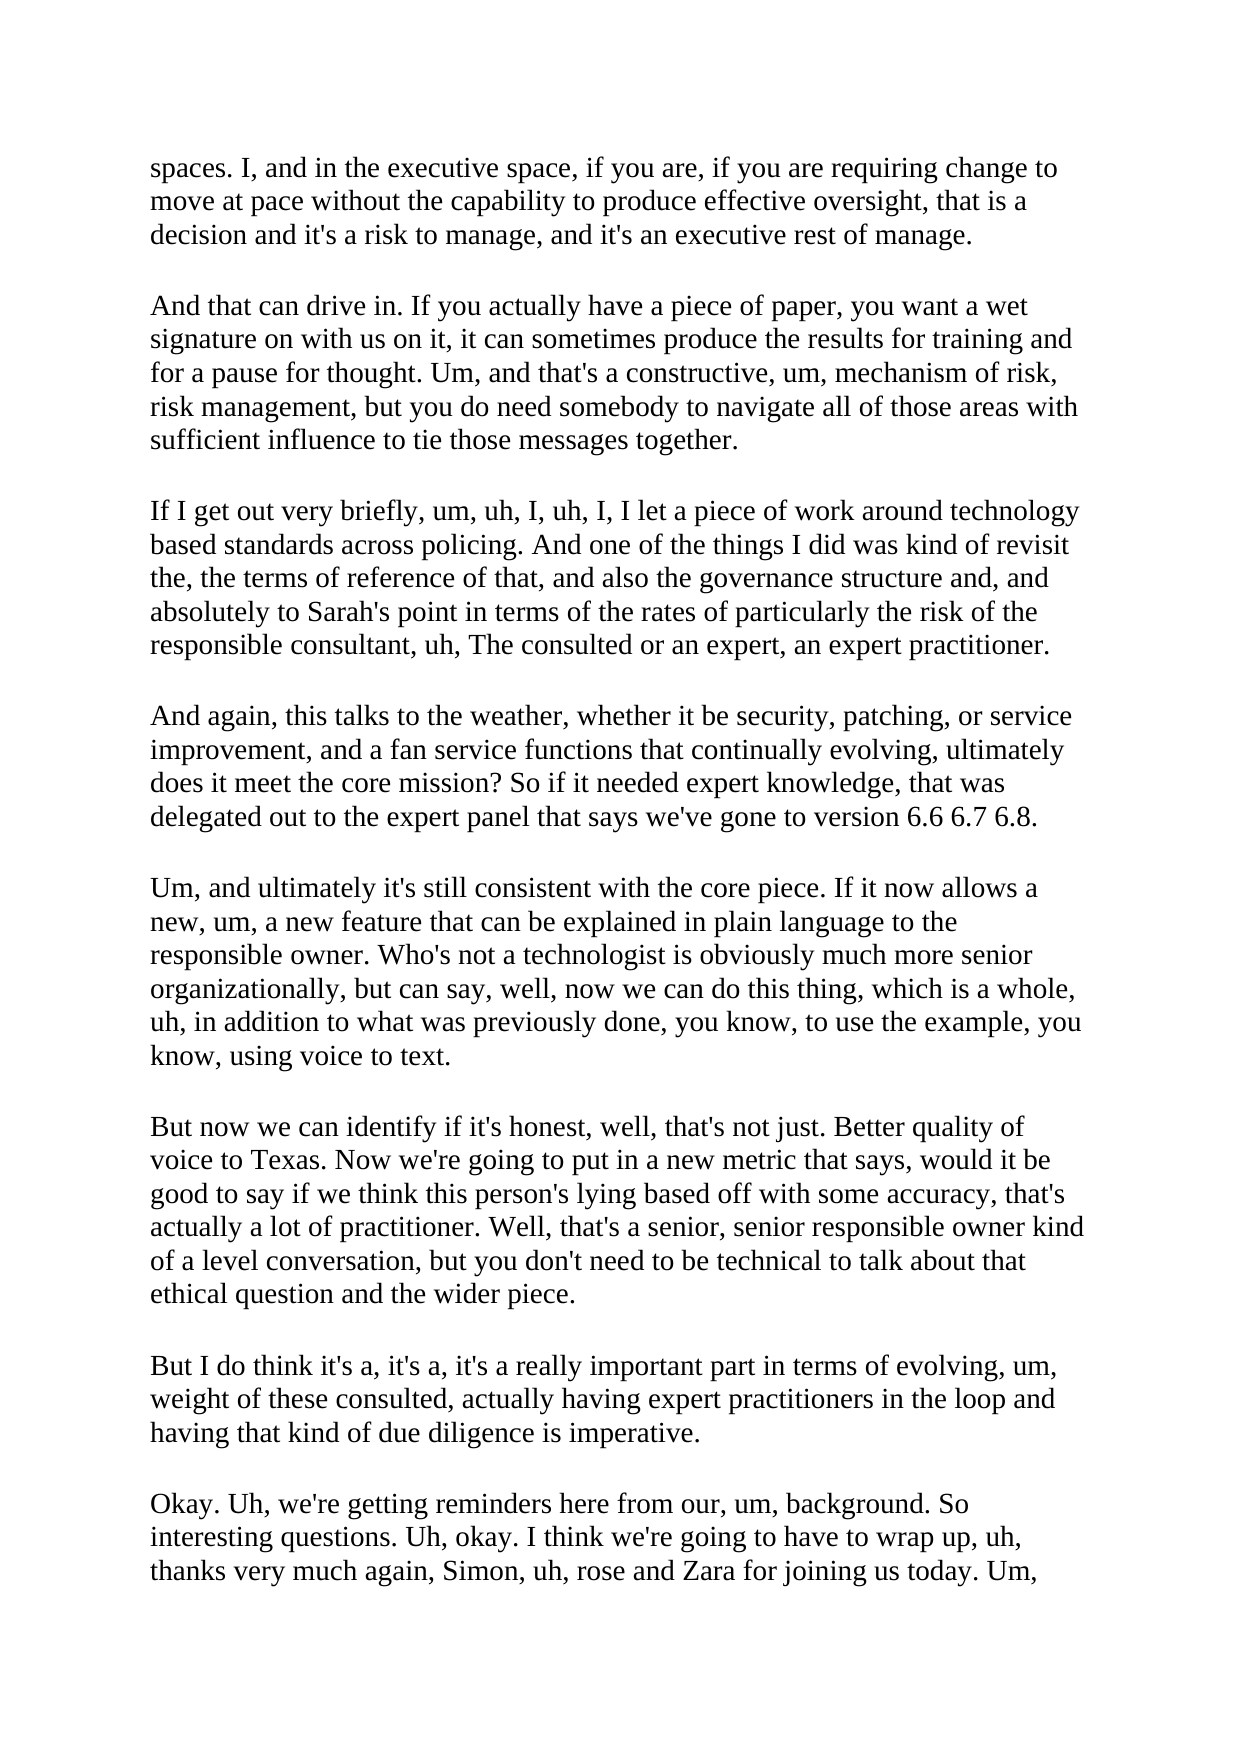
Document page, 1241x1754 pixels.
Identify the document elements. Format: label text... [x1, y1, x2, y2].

text But now we can identify if it's honest, well, that's not just. Better quality of voice to Texas. Now we're going to put in a new metric that says, would it be good to say if we think this person's lying based off with some accuracy, that's actually a lot of practitioner. Well, that's a senior, senior responsible owner kind of a level conversation, but you don't need to be technical to talk about that ethical question and the wider piece. [150, 1109, 1090, 1310]
text And that can drive in. If you actually have a piece of paper, you want a wet signature on with us on it, it can sometimes produce the results for training and for a pause for thought. Um, and that's a constructive, um, mechanism of risk, risk management, but you do need somebody to navigate all of those areas with sufficient influence to tie those messages together. [150, 288, 1090, 456]
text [150, 1486, 1090, 1586]
text Um, and ultimately it's still consistent with the core piece. If it now allows a new, um, a new feature that can be explained in plain language to the responsible owner. Who's not a technologist is obviously much more senior organizationally, but can say, well, now we can do this thing, which is a whole, uh, in addition to what was previously done, you know, to use the example, you know, using voice to text. [150, 870, 1090, 1071]
text But I do think it's a, it's a, it's a really important part in terms of evolving, um, weight of these consulted, actually having expert practitioners in the loop and having that kind of due diligence is imperative. [150, 1348, 1090, 1448]
text If I get out very briefly, um, uh, I, uh, I, I let a piece of work around technology based standards across policing. And one of the things I did was kind of revisit the, the terms of reference of that, and also the governance structure and, and absolutely to Sarah's point in terms of the rates of particularly the risk of the responsible consultant, uh, The consulted or an expert, an expert practitioner. [150, 493, 1090, 661]
text And again, this talks to the weather, whether it be security, patching, or service improvement, and a fan service functions that continually evolving, ultimately does it meet the core mission? So if it needed expert knowledge, that was delegated out to the expert panel that says we've gone to version 6.6 6.7 6.8. [150, 698, 1090, 833]
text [150, 150, 1090, 251]
